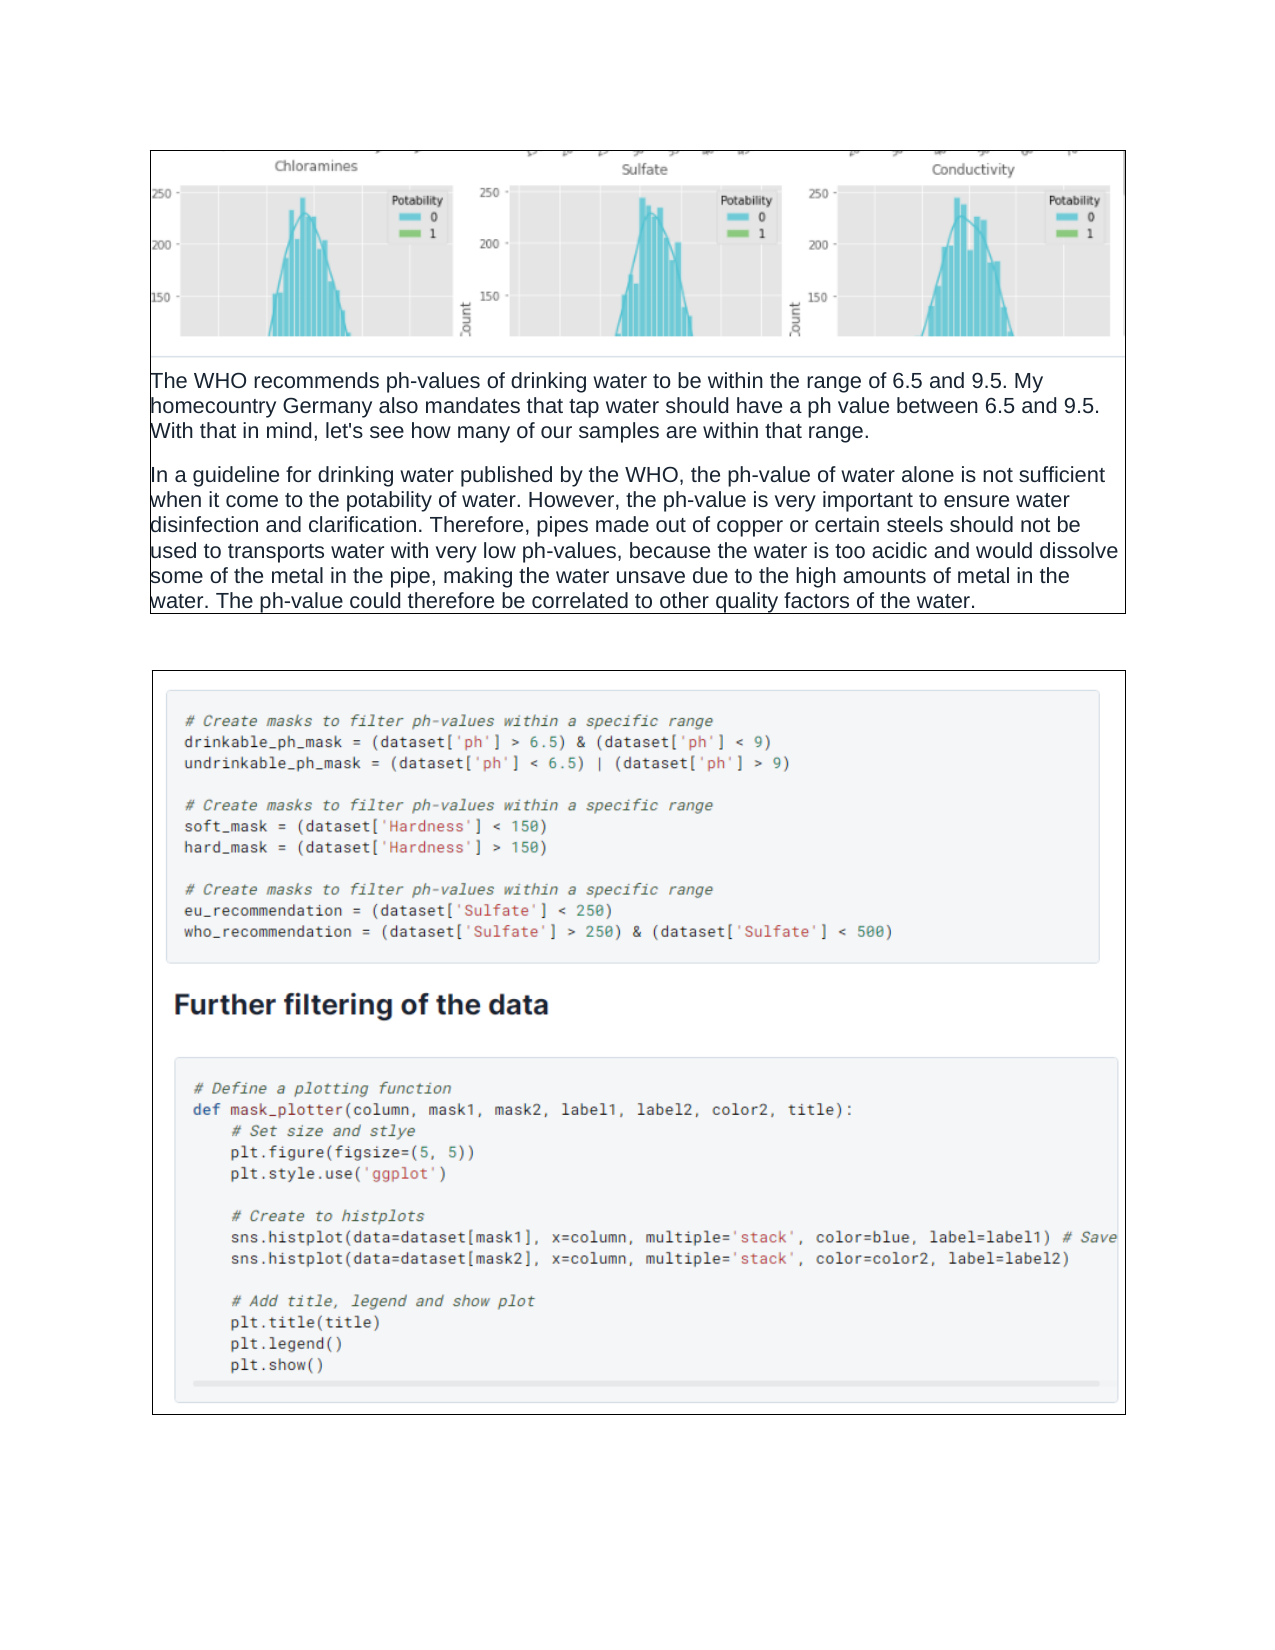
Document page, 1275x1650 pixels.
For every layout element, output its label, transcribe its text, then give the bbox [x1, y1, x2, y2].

picture [151, 151, 1125, 368]
text In a guideline for drinking water published by the WHO, the ph-value of water alone is not sufficient when it come to the potability of water. However, the ph-value is very important to ensure water disinfection and clarification. Therefore, pipes made out of copper or certain steels should not be used to transports water with very low ph-values, because the water is too acidic and would dissolve some of the metal in the pipe, making the water unsave due to the high amounts of metal in the water. The ph-value could therefore be correlated to other quality factors of the water. [151, 461, 1125, 613]
text The colors below are going to be used throughout the entire notebook. Blue will show dinkable, or potable, water. The muddy green color will be used in water that is not save for consumption.The WHO recommends ph-values of drinking water to be within the range of 6.5 and 9.5. My homecountry Germany also mandates that tap water should have a ph value between 6.5 and 9.5. With that in mind, let's see how many of our samples are within that range. [151, 368, 1125, 443]
picture [153, 671, 1125, 1414]
